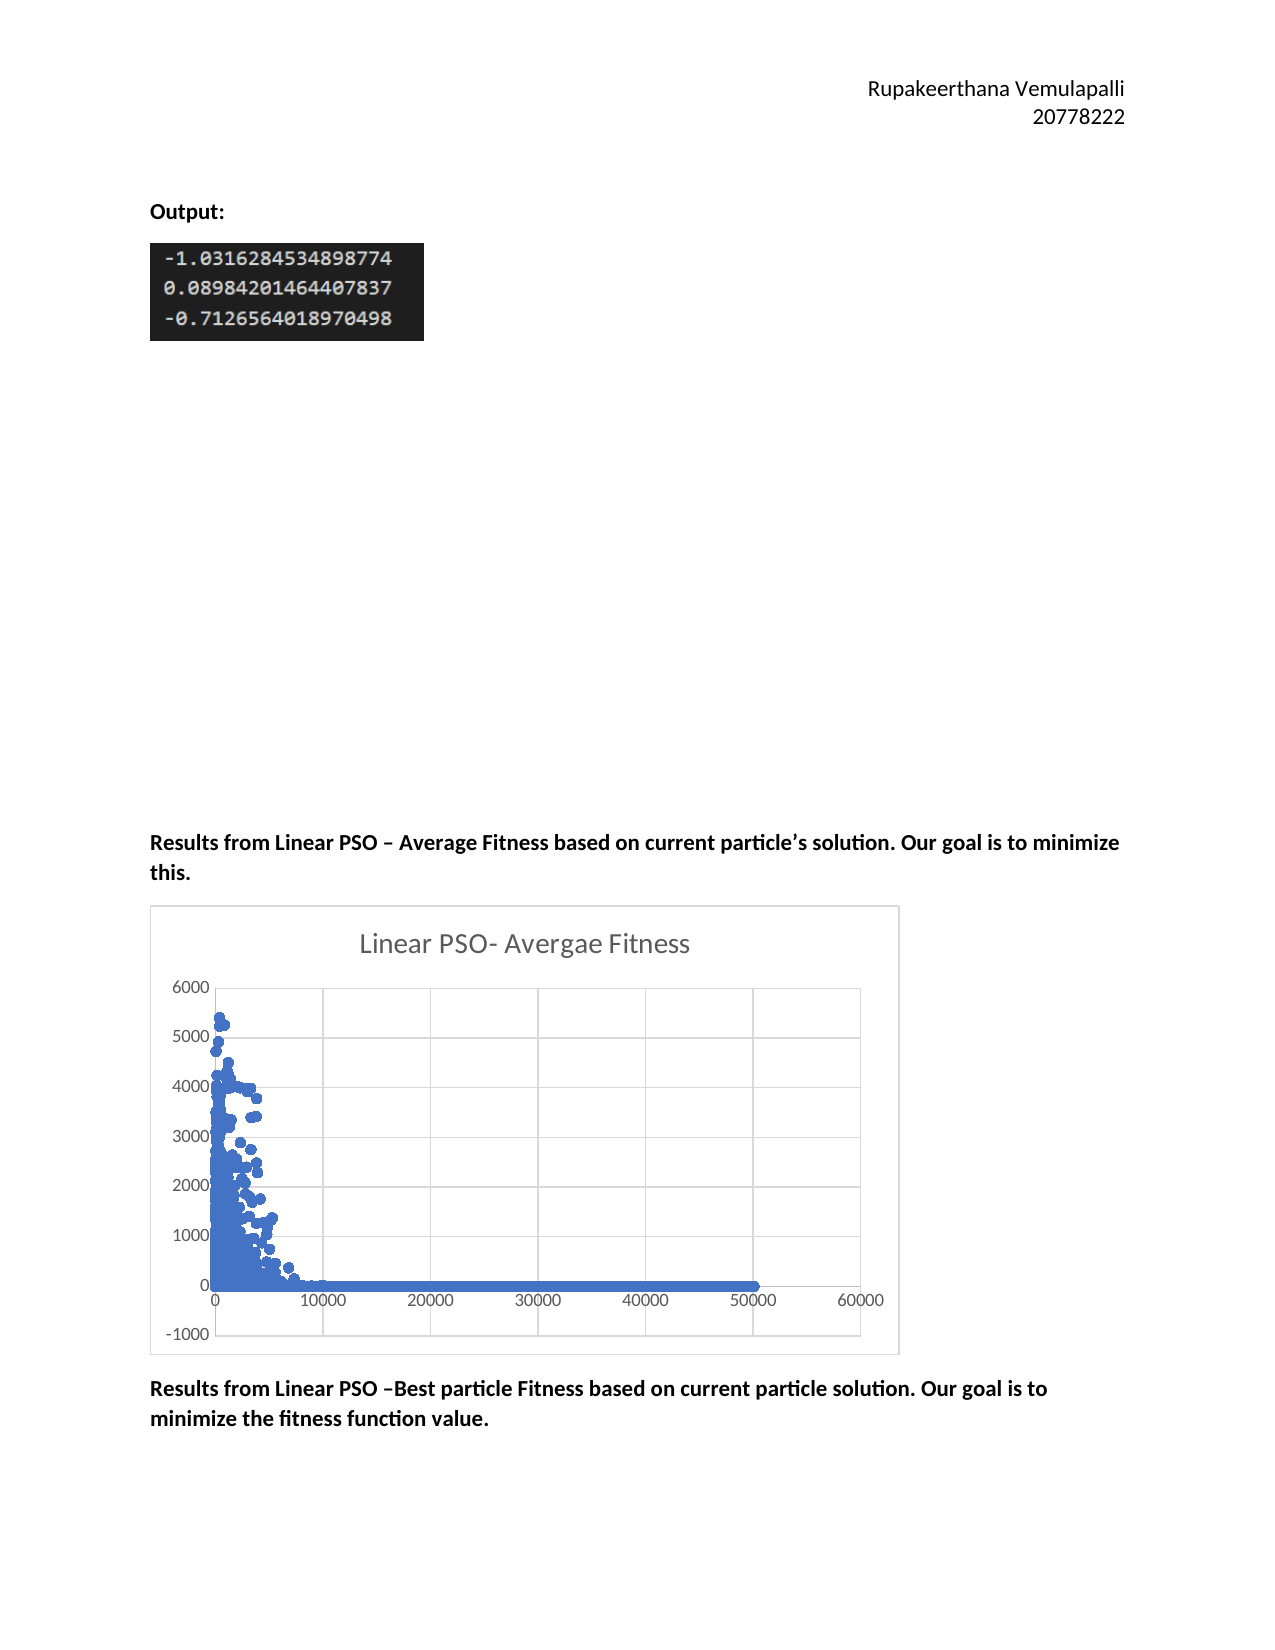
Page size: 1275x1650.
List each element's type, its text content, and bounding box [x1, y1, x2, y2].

text Results from Linear PSO – Average Fitness based on current particle’s solution. Our goal is to minimize this. [150, 828, 1125, 886]
text Results from Linear PSO –Best particle Fitness based on current particle solution. Our goal is to minimize the fitness function value. [150, 1374, 1125, 1432]
picture [150, 243, 424, 341]
text Output: [150, 197, 1125, 225]
